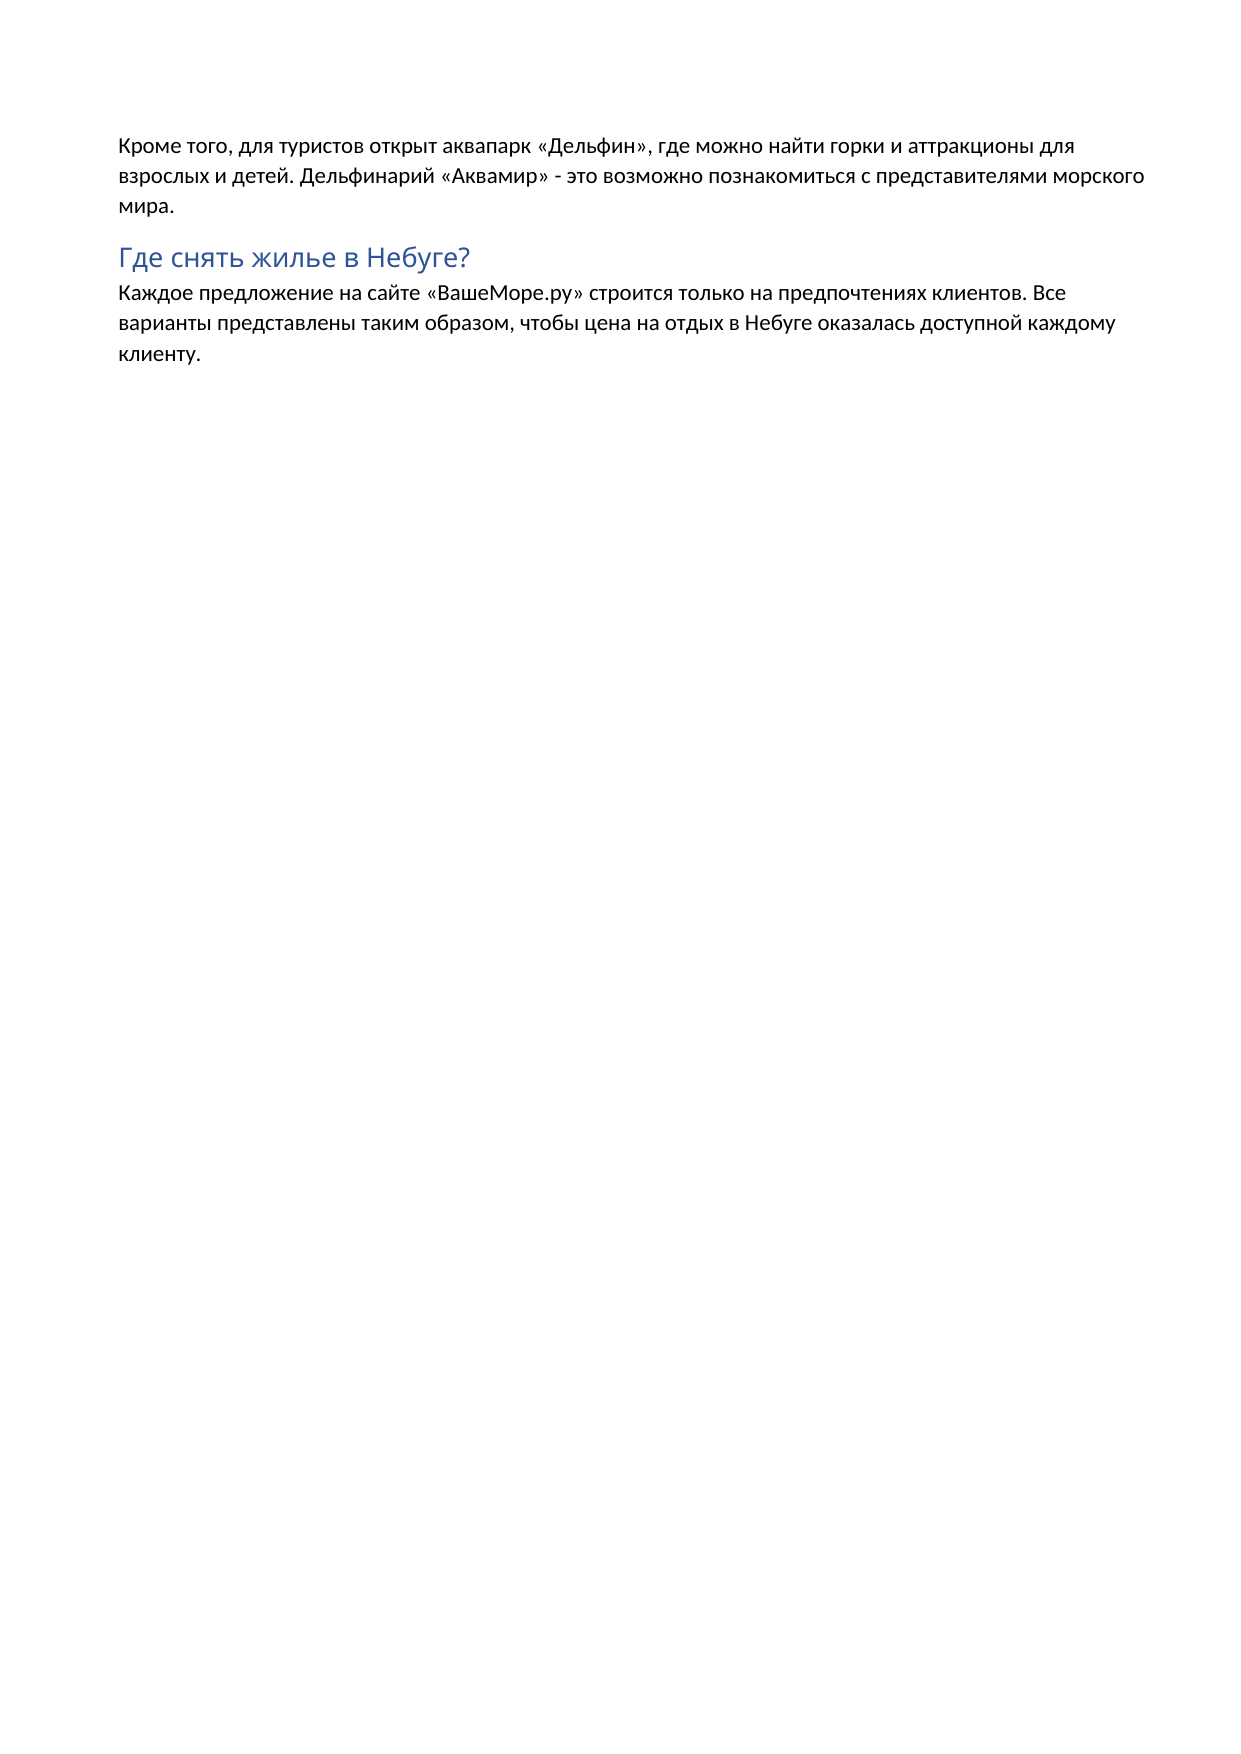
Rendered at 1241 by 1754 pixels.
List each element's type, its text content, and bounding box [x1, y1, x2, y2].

text Кроме того, для туристов открыт аквапарк «Дельфин», где можно найти горки и аттракционы для взрослых и детей. Дельфинарий «Аквамир» - это возможно познакомиться с представителями морского мира. [118, 131, 1152, 220]
text Каждое предложение на сайте «ВашеМоре.ру» строится только на предпочтениях клиентов. Все варианты представлены таким образом, чтобы цена на отдых в Небуге оказалась доступной каждому клиенту. [118, 278, 1152, 367]
subtitle Где снять жилье в Небуге? [118, 238, 1152, 275]
